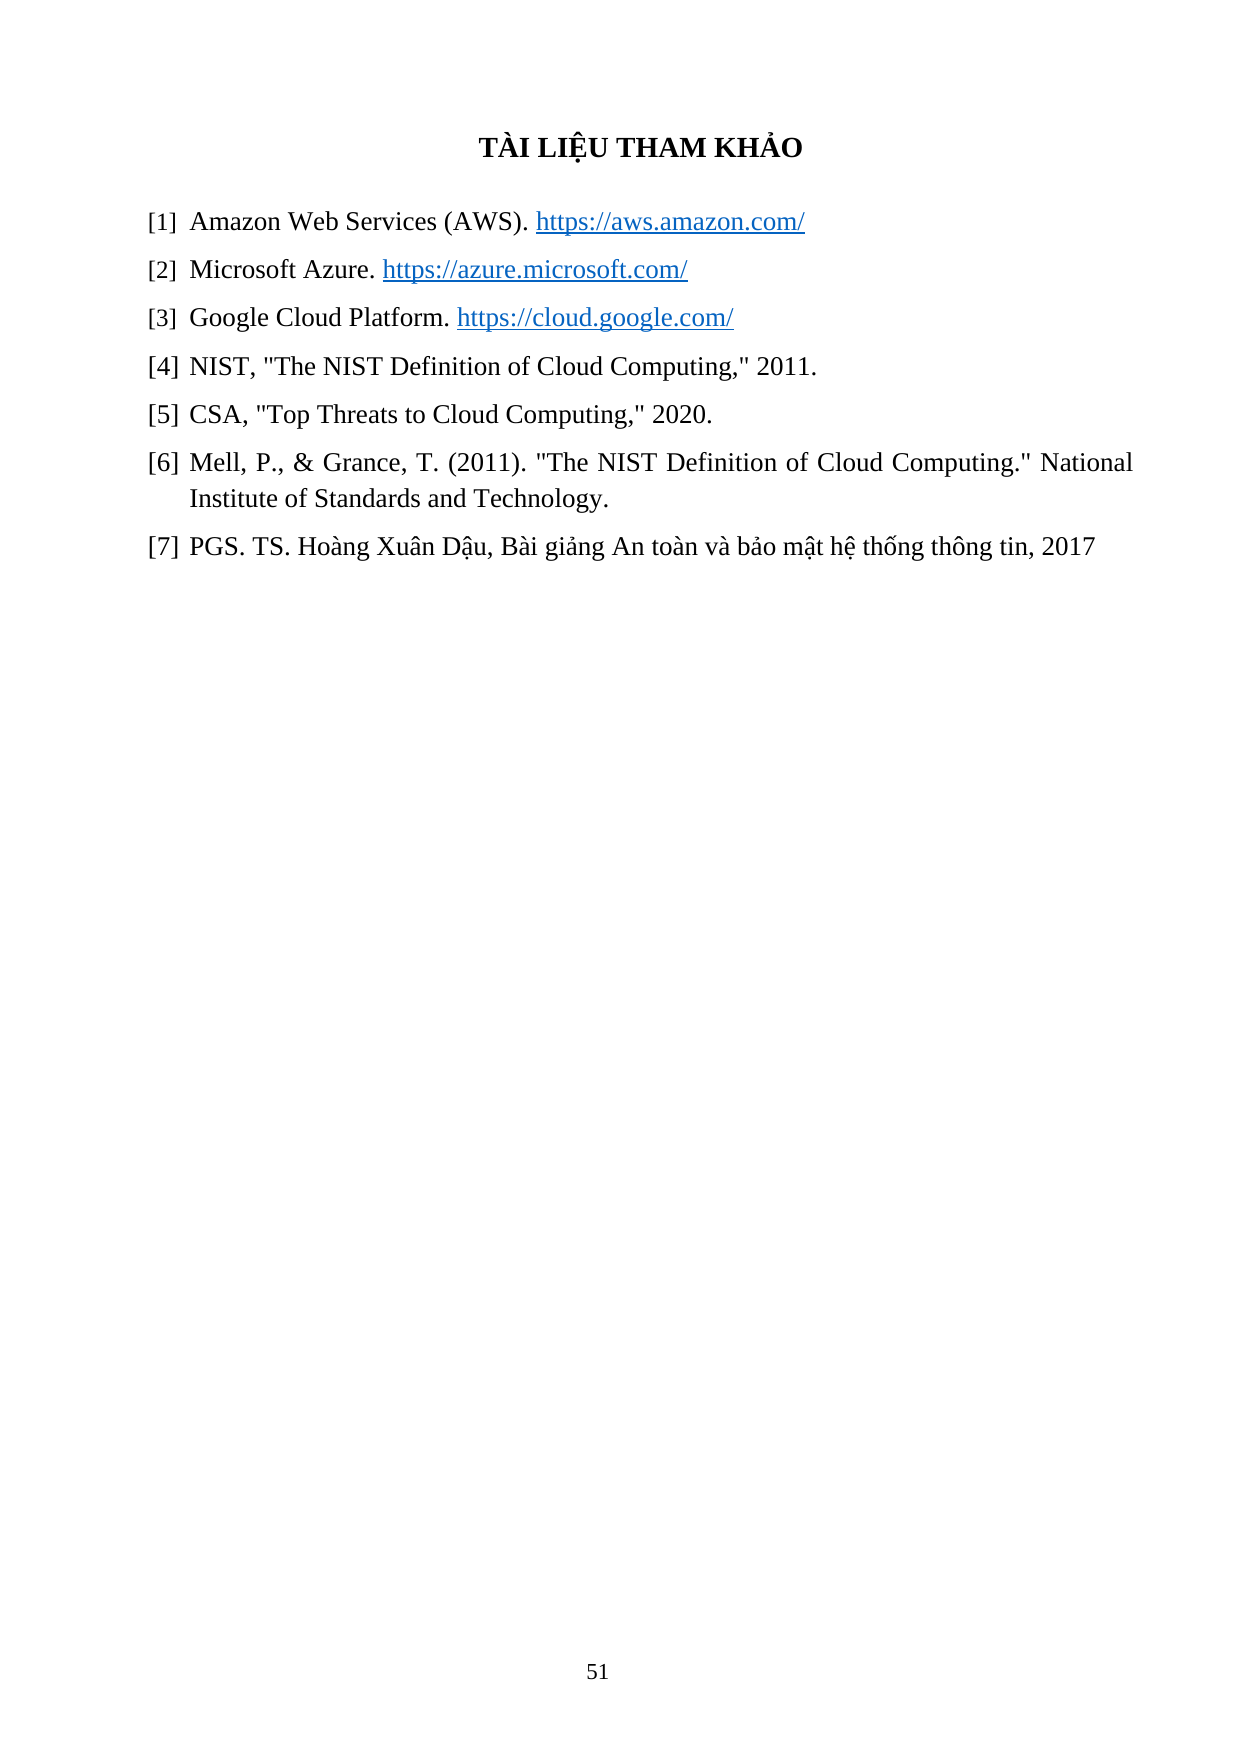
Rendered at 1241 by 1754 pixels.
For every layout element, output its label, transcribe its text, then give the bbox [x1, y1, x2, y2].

text Mell, P., & Grance, T. (2011). "The NIST Definition of Cloud Computing." National Institute of Standards and Technology. [148, 446, 1134, 513]
text TÀI LIỆU THAM KHẢO [148, 131, 1134, 164]
text CSA, "Top Threats to Cloud Computing," 2020. [148, 398, 1134, 429]
text Microsoft Azure. https://azure.microsoft.com/ [148, 253, 1134, 284]
text NIST, "The NIST Definition of Cloud Computing," 2011. [148, 350, 1134, 381]
text Amazon Web Services (AWS). https://aws.amazon.com/ [148, 205, 1134, 236]
text Google Cloud Platform. https://cloud.google.com/ [148, 301, 1134, 333]
text PGS. TS. Hoàng Xuân Dậu, Bài giảng An toàn và bảo mật hệ thống thông tin, 2017 [148, 530, 1134, 561]
